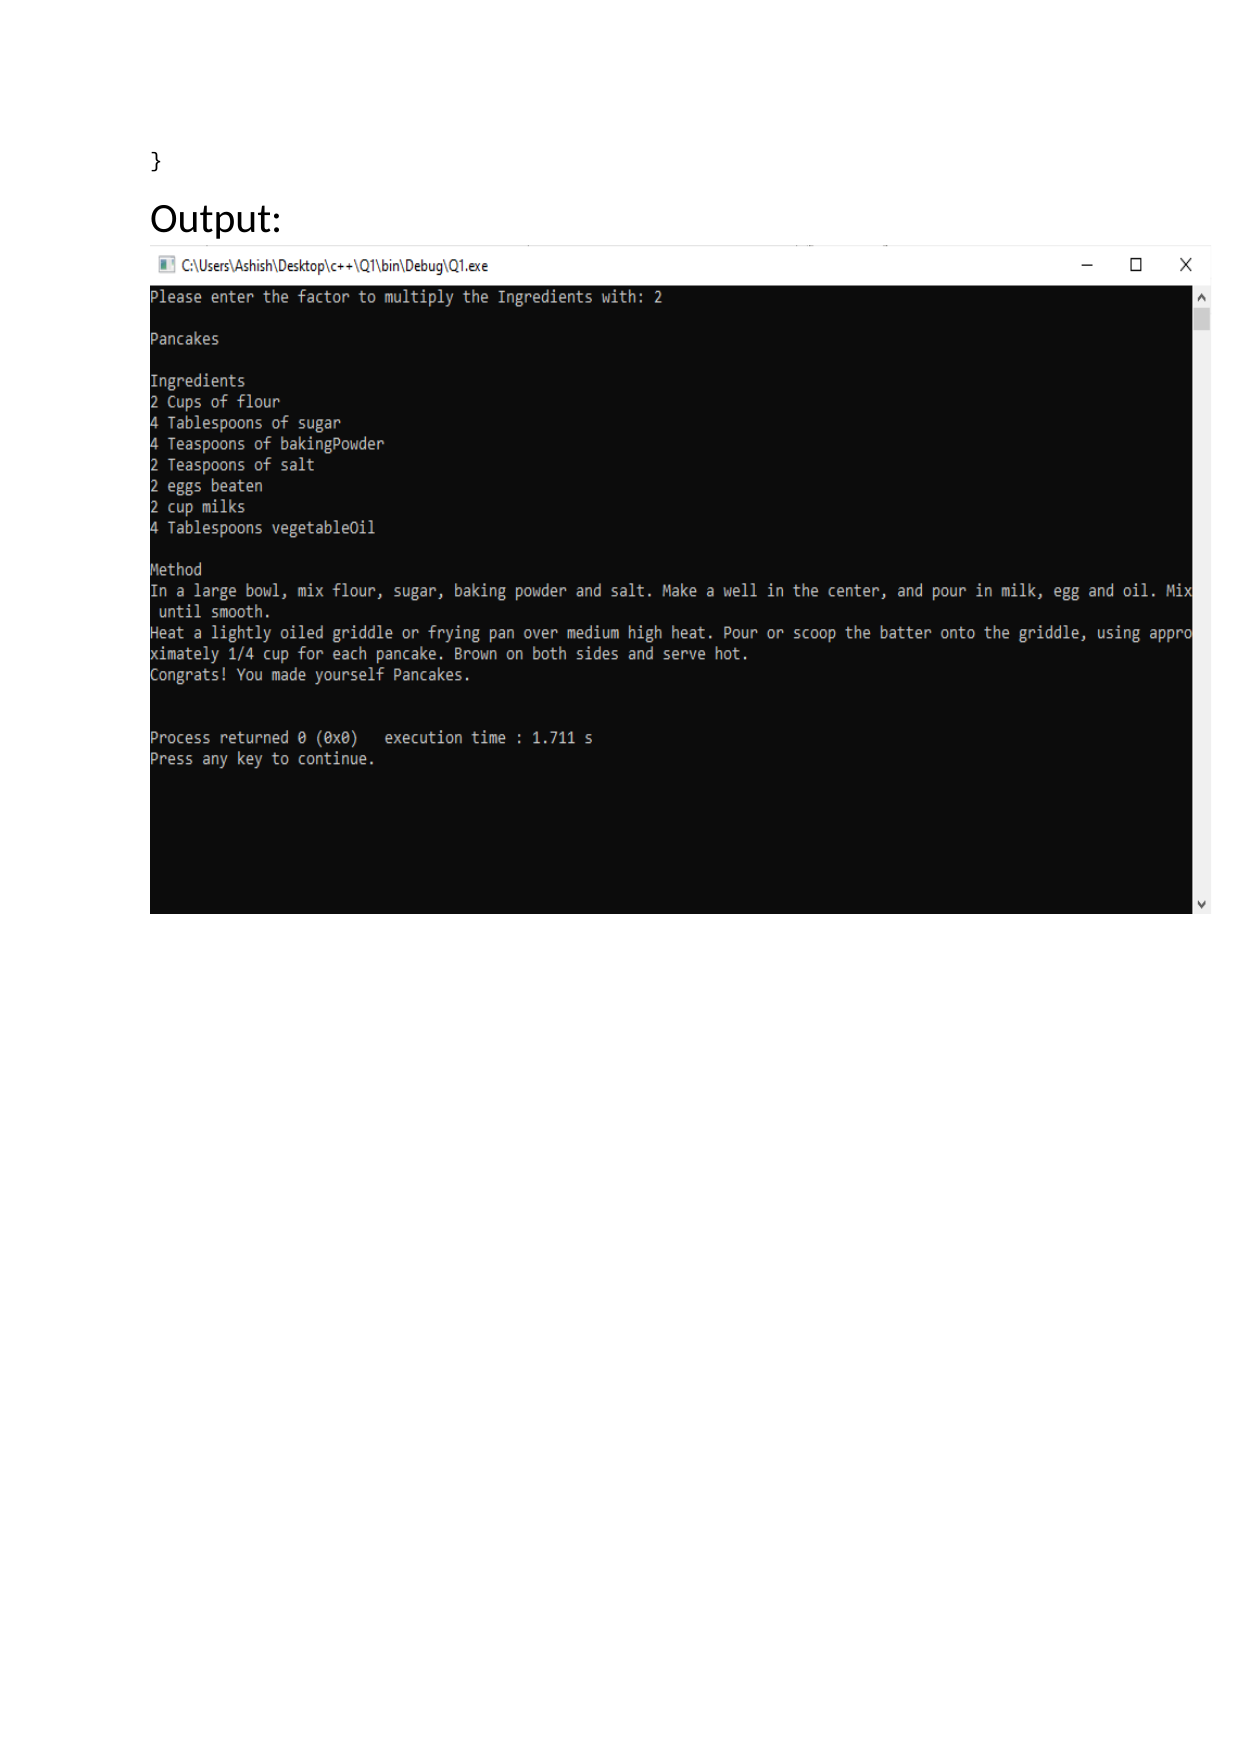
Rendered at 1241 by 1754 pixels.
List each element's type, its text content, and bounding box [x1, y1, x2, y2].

picture [150, 245, 1212, 914]
text Output: [150, 192, 1090, 245]
text } [150, 150, 1090, 174]
